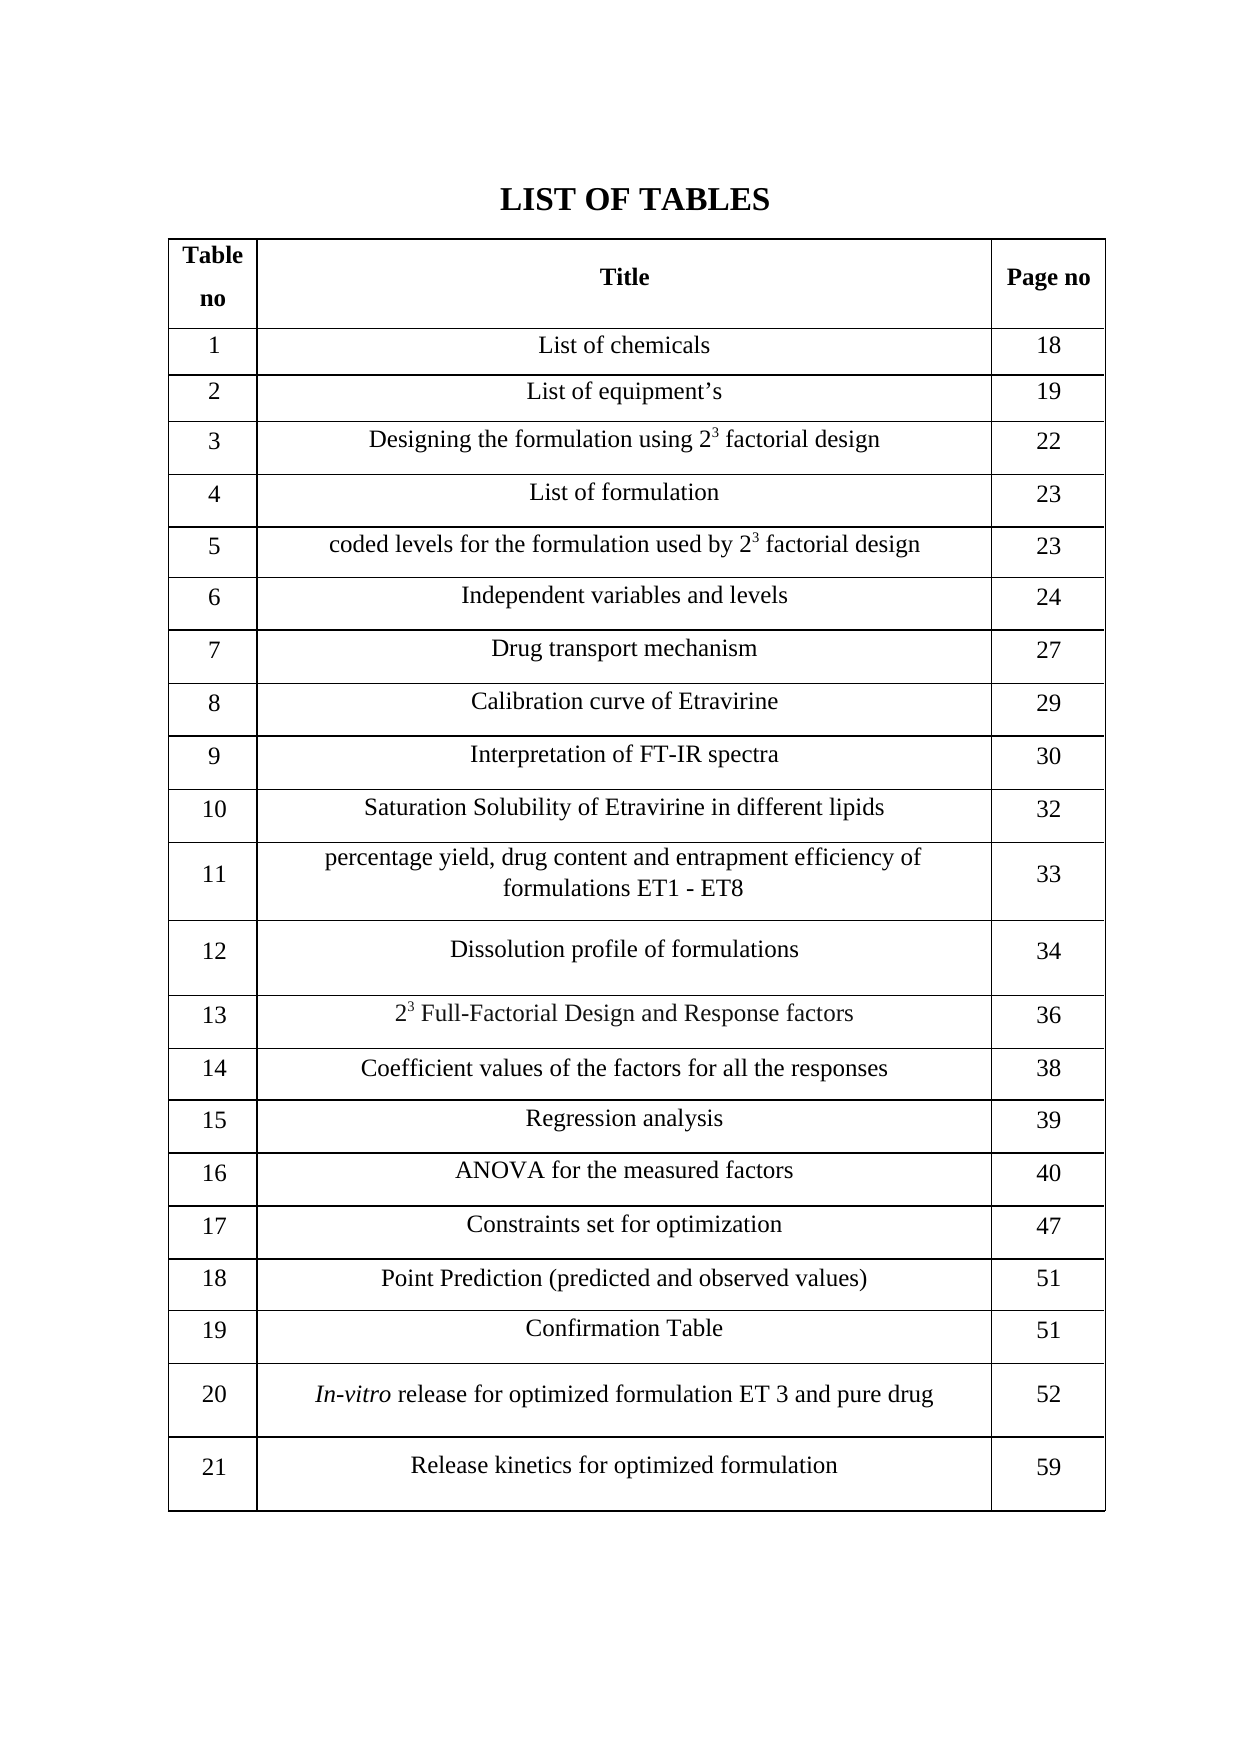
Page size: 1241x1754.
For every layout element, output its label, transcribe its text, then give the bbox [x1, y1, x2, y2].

table_cell List of chemicals [258, 329, 991, 374]
table_cell ANOVA for the measured factors [258, 1154, 991, 1205]
table_cell 24 [992, 577, 1105, 629]
table_cell 51 [992, 1310, 1105, 1363]
table_cell Coefficient values of the factors for all the responses [258, 1049, 991, 1099]
table_cell 22 [992, 421, 1105, 473]
table_cell Calibration curve of Etravirine [258, 684, 991, 735]
table_cell 18 [992, 328, 1105, 374]
table_cell 33 [992, 842, 1105, 919]
table_cell 8 [169, 684, 256, 735]
table_cell 3 [169, 422, 256, 473]
table_cell 6 [169, 578, 256, 629]
table_cell 27 [992, 629, 1105, 682]
table_header Table no [169, 240, 256, 328]
table_cell 21 [169, 1438, 256, 1510]
table_cell Constraints set for optimization [258, 1207, 991, 1258]
table_cell 17 [169, 1207, 256, 1258]
table_cell Interpretation of FT-IR spectra [258, 737, 991, 788]
table_cell 2 [169, 376, 256, 421]
table_header Page no [992, 240, 1105, 328]
table_cell 18 [169, 1260, 256, 1310]
table_cell 39 [992, 1099, 1105, 1152]
table_cell 23 Full-Factorial Design and Response factors [258, 996, 991, 1048]
table_cell 10 [169, 790, 256, 842]
table_cell 36 [992, 995, 1105, 1048]
table_cell 1 [169, 329, 256, 374]
table_cell Drug transport mechanism [258, 631, 991, 682]
table_cell 19 [992, 374, 1105, 421]
table_cell 34 [992, 920, 1105, 994]
table_cell Saturation Solubility of Etravirine in different lipids [258, 790, 991, 842]
table_cell Confirmation Table [258, 1311, 991, 1363]
table_cell 4 [169, 475, 256, 526]
table_cell 16 [169, 1154, 256, 1205]
table_cell 47 [992, 1205, 1105, 1258]
table_header Title [258, 240, 991, 328]
table_cell coded levels for the formulation used by 23 factorial design [258, 528, 991, 577]
table_cell 7 [169, 631, 256, 682]
table_cell 32 [992, 789, 1105, 842]
table_cell List of equipment’s [258, 376, 991, 421]
table_cell 29 [992, 683, 1105, 735]
table_cell 13 [169, 996, 256, 1048]
table_cell 15 [169, 1101, 256, 1152]
table_cell 14 [169, 1049, 256, 1099]
table_cell 12 [169, 921, 256, 994]
table_cell Dissolution profile of formulations [258, 921, 991, 994]
table_cell Release kinetics for optimized formulation [258, 1438, 991, 1510]
table_cell 30 [992, 735, 1105, 788]
table_cell 38 [992, 1048, 1105, 1099]
table_cell Point Prediction (predicted and observed values) [258, 1260, 991, 1310]
table_cell 40 [992, 1152, 1105, 1205]
table_cell 9 [169, 737, 256, 788]
table_cell In-vitro release for optimized formulation ET 3 and pure drug [258, 1364, 991, 1436]
table_cell 51 [992, 1258, 1105, 1310]
table_cell List of formulation [258, 475, 991, 526]
table_cell 20 [169, 1364, 256, 1436]
table_cell 5 [169, 528, 256, 577]
table_cell Designing the formulation using 23 factorial design [258, 422, 991, 473]
table_cell 23 [992, 526, 1105, 577]
table_cell 19 [169, 1311, 256, 1363]
table_cell 11 [169, 843, 256, 919]
table_cell 52 [992, 1363, 1105, 1436]
table_cell Independent variables and levels [258, 578, 991, 629]
table_cell 59 [992, 1436, 1105, 1510]
table_cell percentage yield, drug content and entrapment efficiency of formulations ET1 - ET8 [258, 843, 991, 919]
table_cell 23 [992, 474, 1105, 526]
table_cell Regression analysis [258, 1101, 991, 1152]
